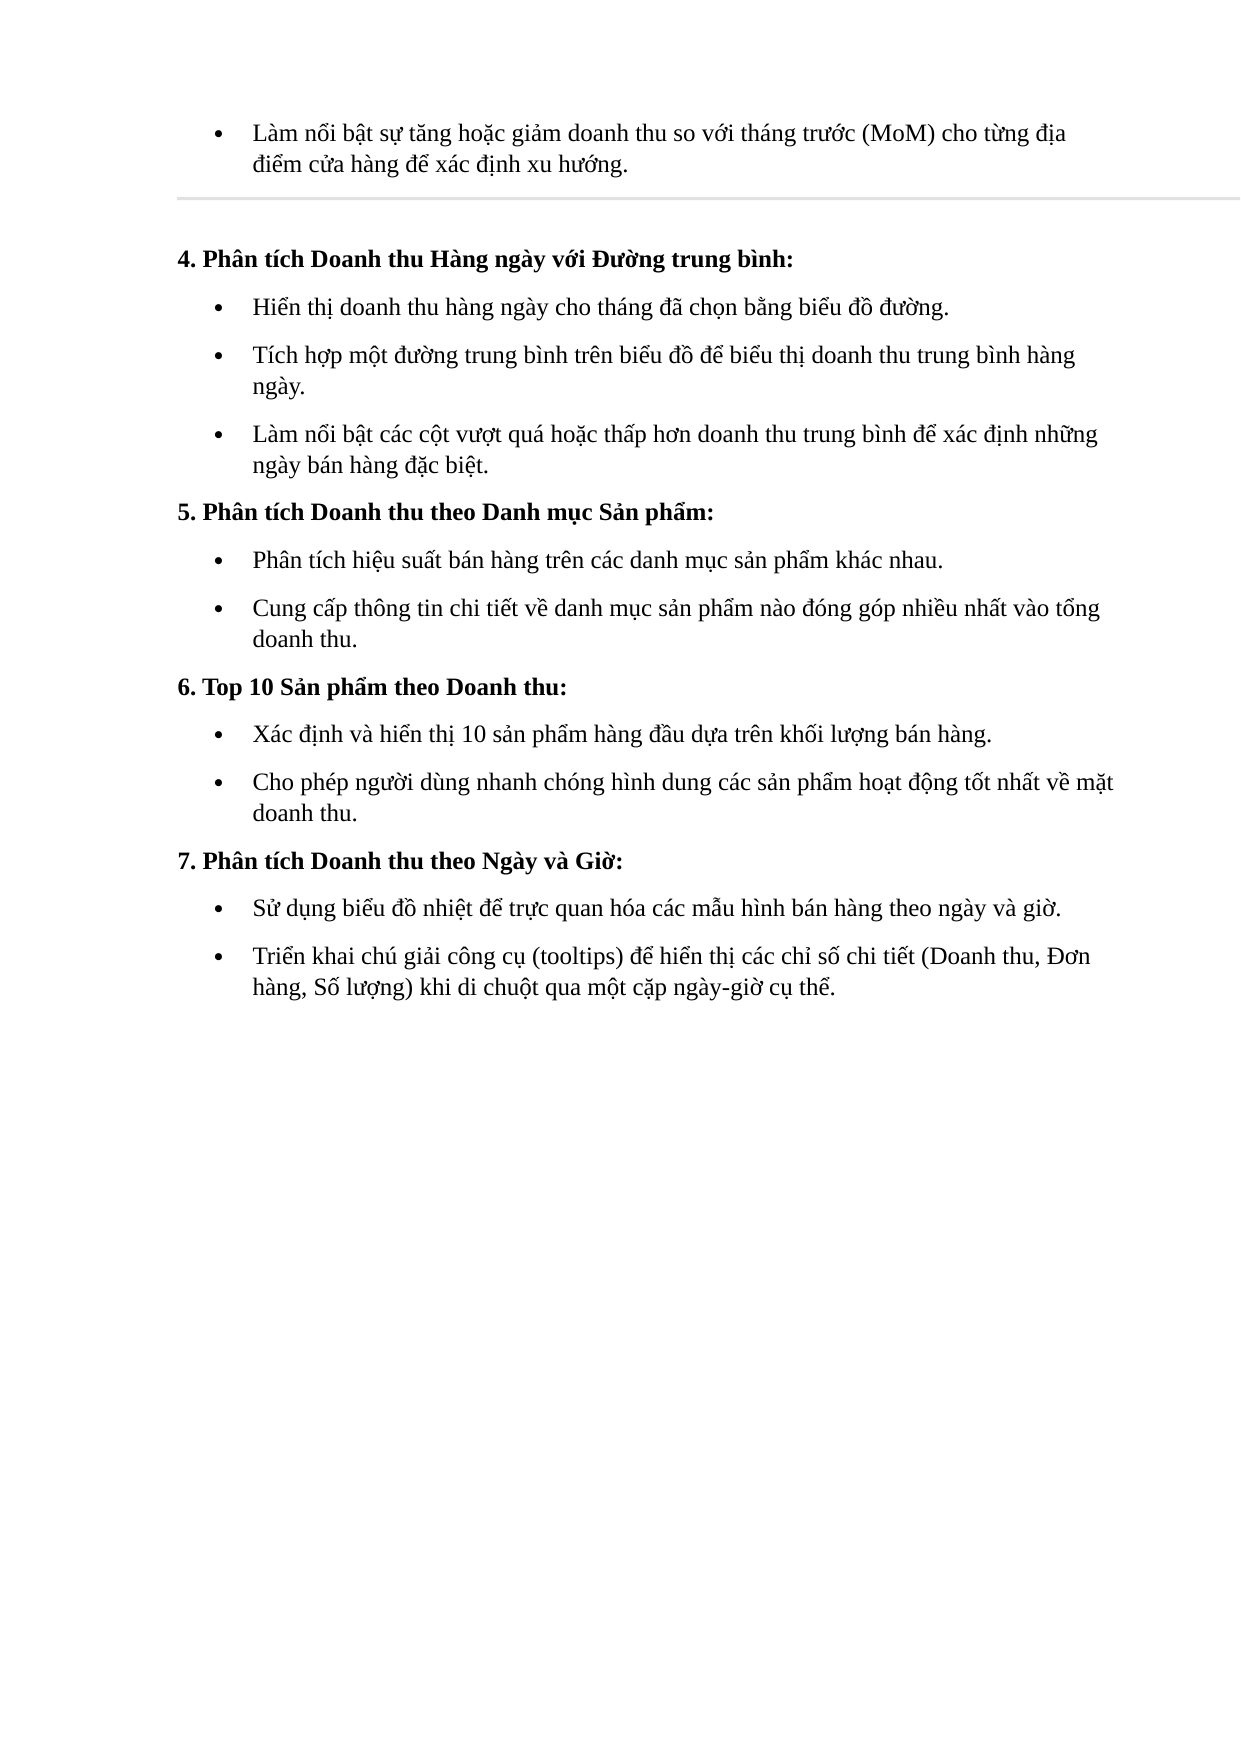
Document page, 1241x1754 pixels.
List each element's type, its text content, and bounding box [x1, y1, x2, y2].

list Xác định và hiển thị 10 sản phẩm hàng đầu dựa trên khối lượng bán hàng. [215, 719, 1122, 748]
list Hiển thị doanh thu hàng ngày cho tháng đã chọn bằng biểu đồ đường. [215, 292, 1122, 321]
list Phân tích hiệu suất bán hàng trên các danh mục sản phẩm khác nhau. [215, 545, 1122, 574]
text 4. Phân tích Doanh thu Hàng ngày với Đường trung bình: [177, 244, 1122, 273]
text 6. Top 10 Sản phẩm theo Doanh thu: [177, 672, 1122, 700]
list Cho phép người dùng nhanh chóng hình dung các sản phẩm hoạt động tốt nhất về mặt doanh thu. [215, 767, 1122, 827]
list Cung cấp thông tin chi tiết về danh mục sản phẩm nào đóng góp nhiều nhất vào tổng doanh thu. [215, 593, 1122, 653]
list Làm nổi bật các cột vượt quá hoặc thấp hơn doanh thu trung bình để xác định những ngày bán hàng đặc biệt. [215, 419, 1122, 478]
text 7. Phân tích Doanh thu theo Ngày và Giờ: [177, 846, 1122, 874]
list Làm nổi bật sự tăng hoặc giảm doanh thu so với tháng trước (MoM) cho từng địa điểm cửa hàng để xác định xu hướng. [215, 118, 1122, 178]
list Sử dụng biểu đồ nhiệt để trực quan hóa các mẫu hình bán hàng theo ngày và giờ. [215, 893, 1122, 922]
text 5. Phân tích Doanh thu theo Danh mục Sản phẩm: [177, 497, 1122, 526]
list Tích hợp một đường trung bình trên biểu đồ để biểu thị doanh thu trung bình hàng ngày. [215, 340, 1122, 400]
list Triển khai chú giải công cụ (tooltips) để hiển thị các chỉ số chi tiết (Doanh thu, Đơn hàng, Số lượng) khi di chuột qua một cặp ngày-giờ cụ thể. [215, 941, 1122, 1001]
